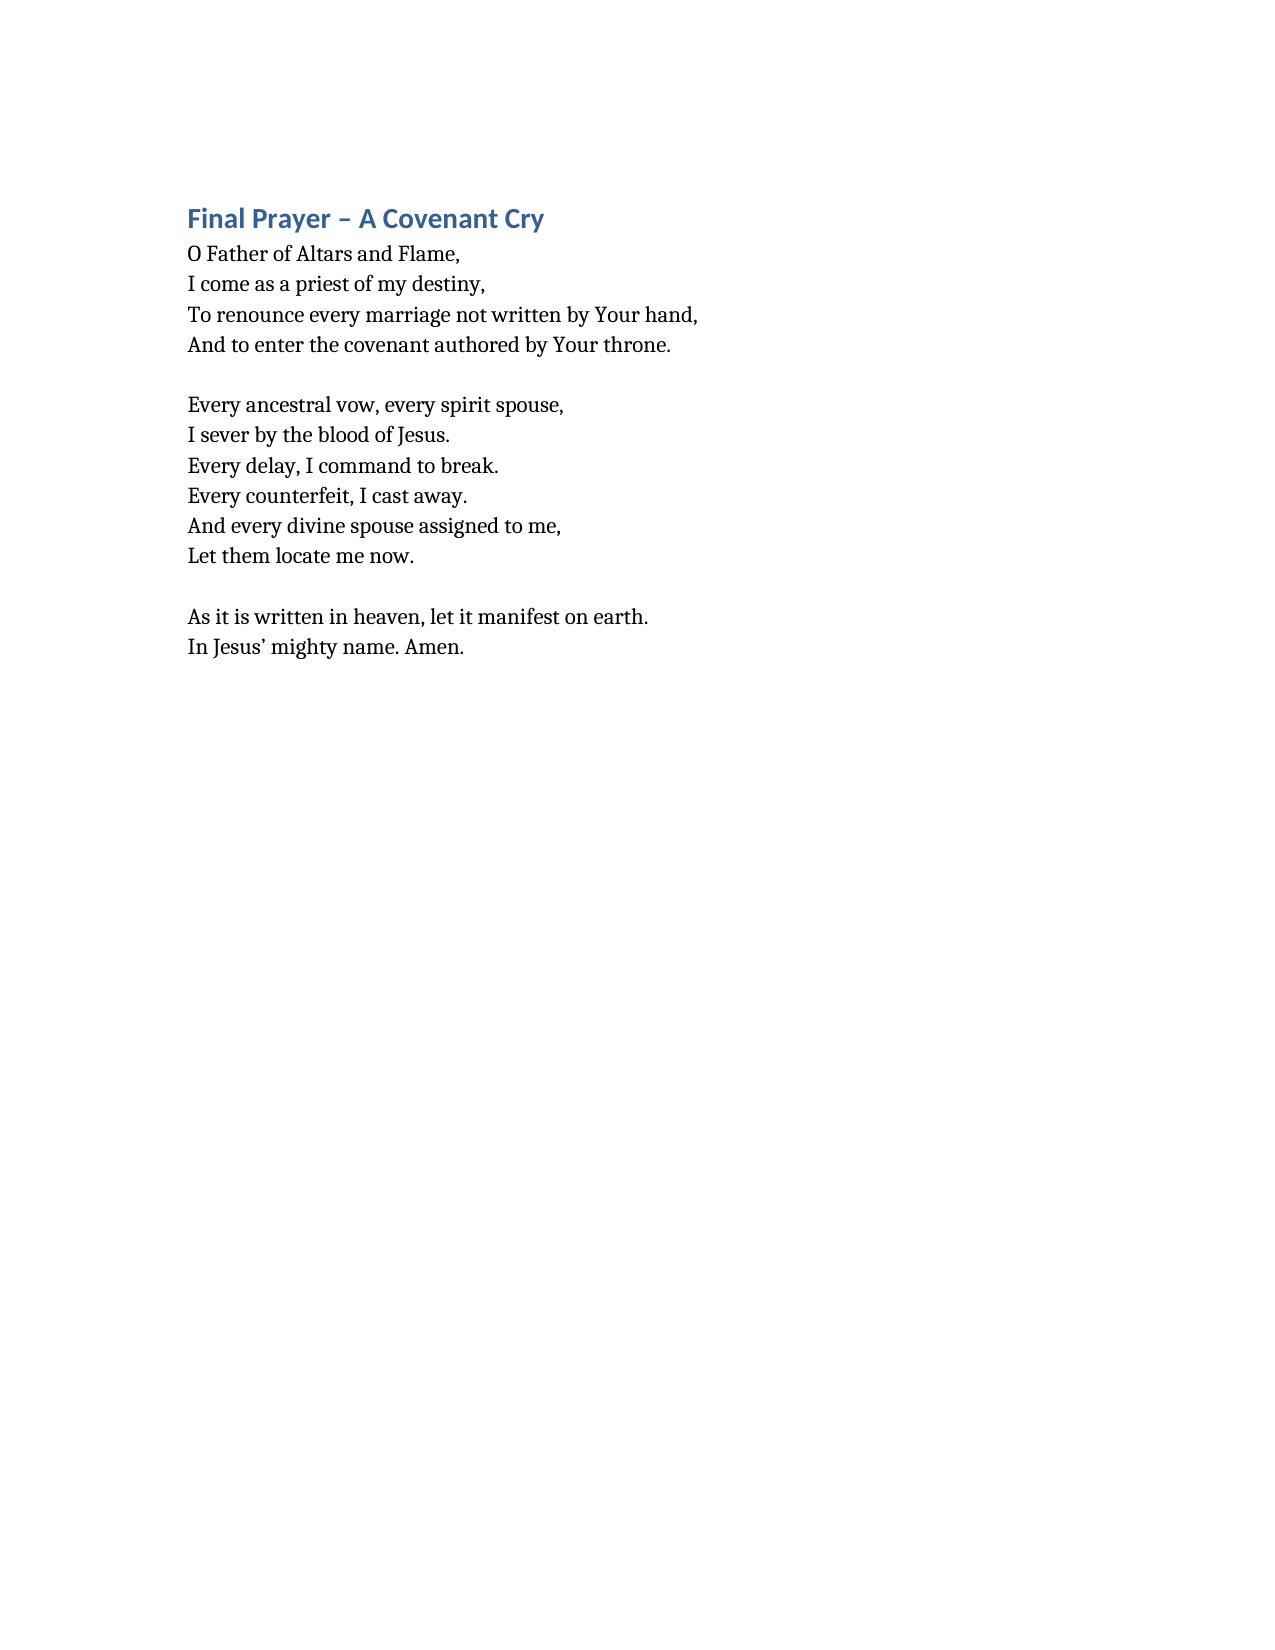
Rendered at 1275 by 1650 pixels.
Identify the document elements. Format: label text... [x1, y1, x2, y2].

text O Father of Altars and Flame, I come as a priest of my destiny, To renounce every marriage not written by Your hand, And to enter the covenant authored by Your throne. Every ancestral vow, every spirit spouse, I sever by the blood of Jesus. Every delay, I command to break. Every counterfeit, I cast away. And every divine spouse assigned to me, Let them locate me now. As it is written in heaven, let it manifest on earth. In Jesus’ mighty name. Amen. [187, 241, 1087, 660]
subtitle Final Prayer – A Covenant Cry [187, 200, 1087, 236]
